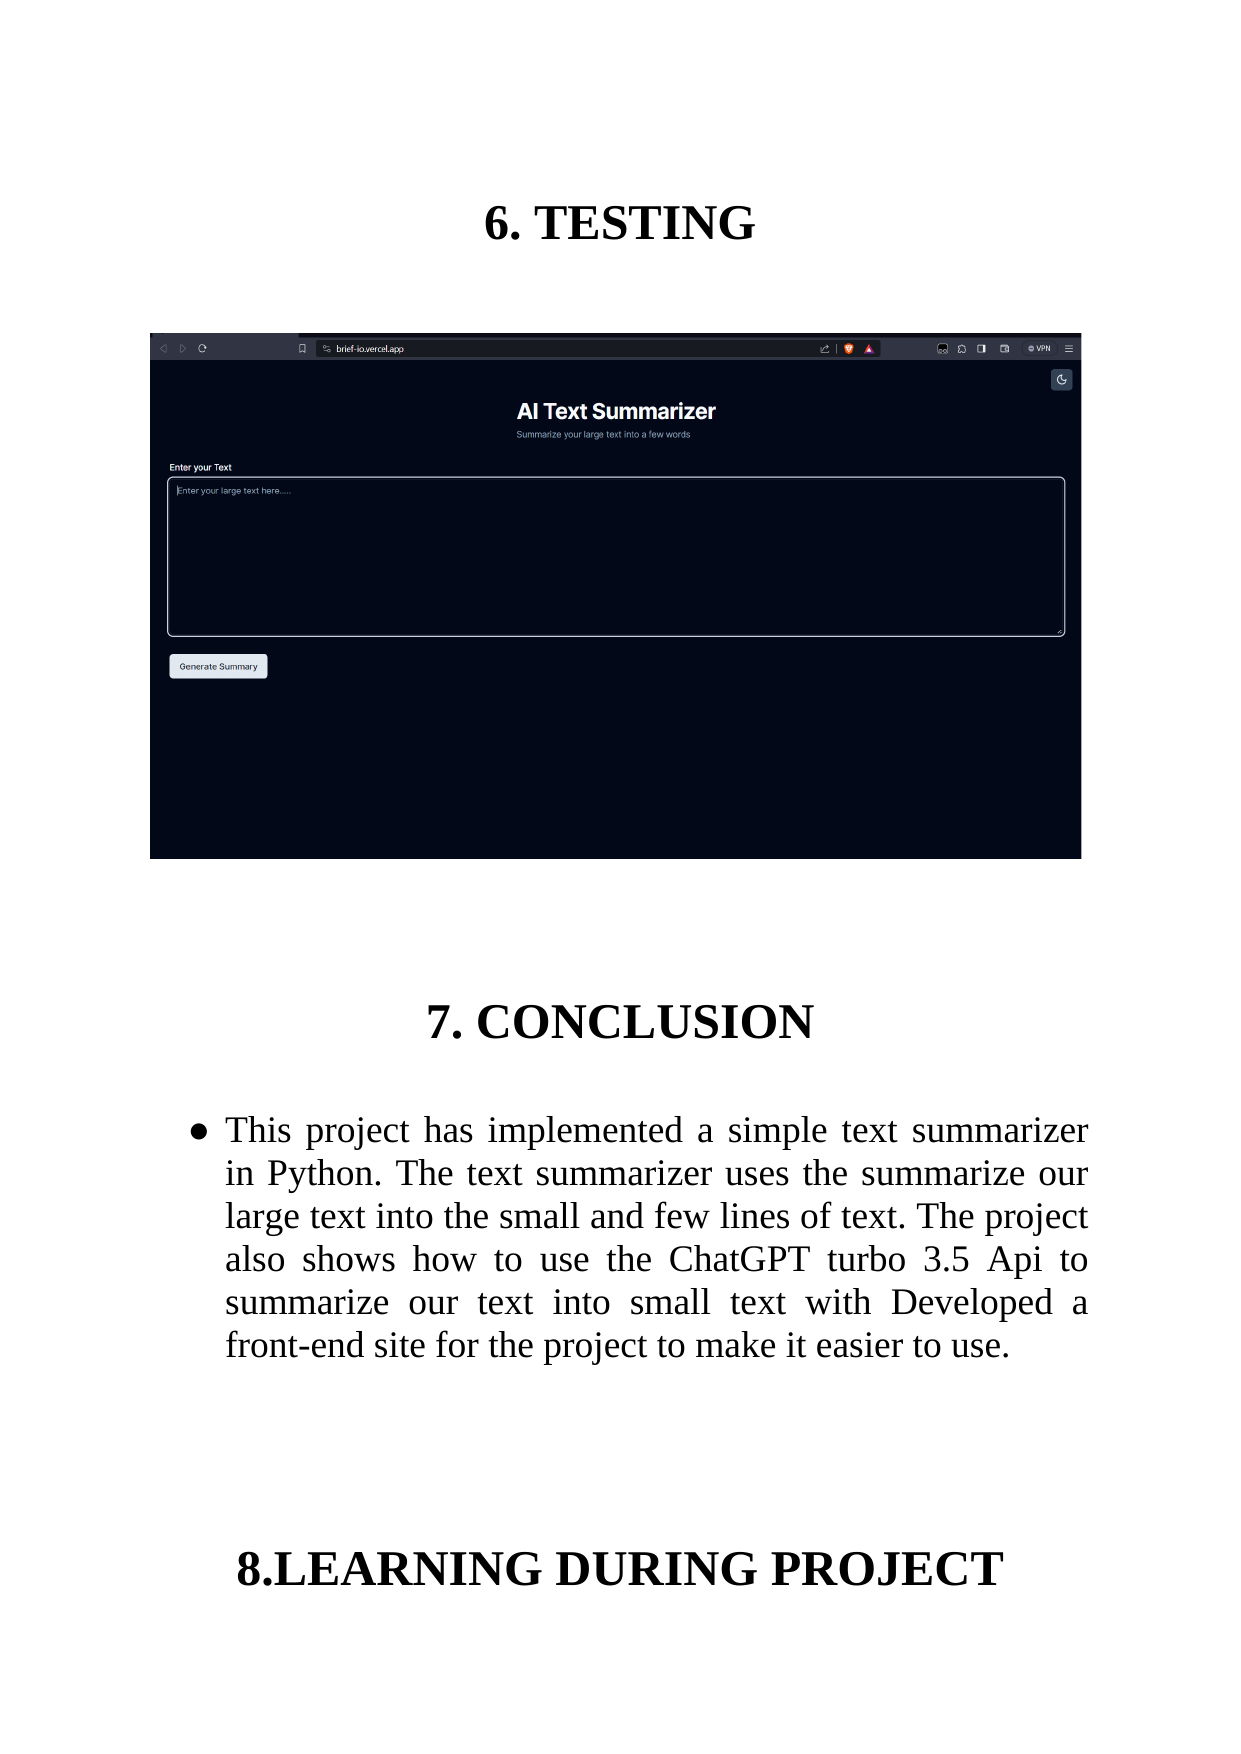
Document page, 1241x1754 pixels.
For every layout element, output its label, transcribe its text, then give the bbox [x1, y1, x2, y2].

text 6. TESTING [150, 192, 1090, 250]
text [150, 1538, 1090, 1596]
text 7. CONCLUSION [150, 992, 1090, 1049]
picture [150, 333, 1082, 859]
list This project has implemented a simple text summarizer in Python. The text summarizer uses the summarize our large text into the small and few lines of text. The project also shows how to use the ChatGPT turbo 3.5 Api to summarize our text into small text with Developed a front-end site for the project to make it easier to use. [187, 1107, 1090, 1366]
